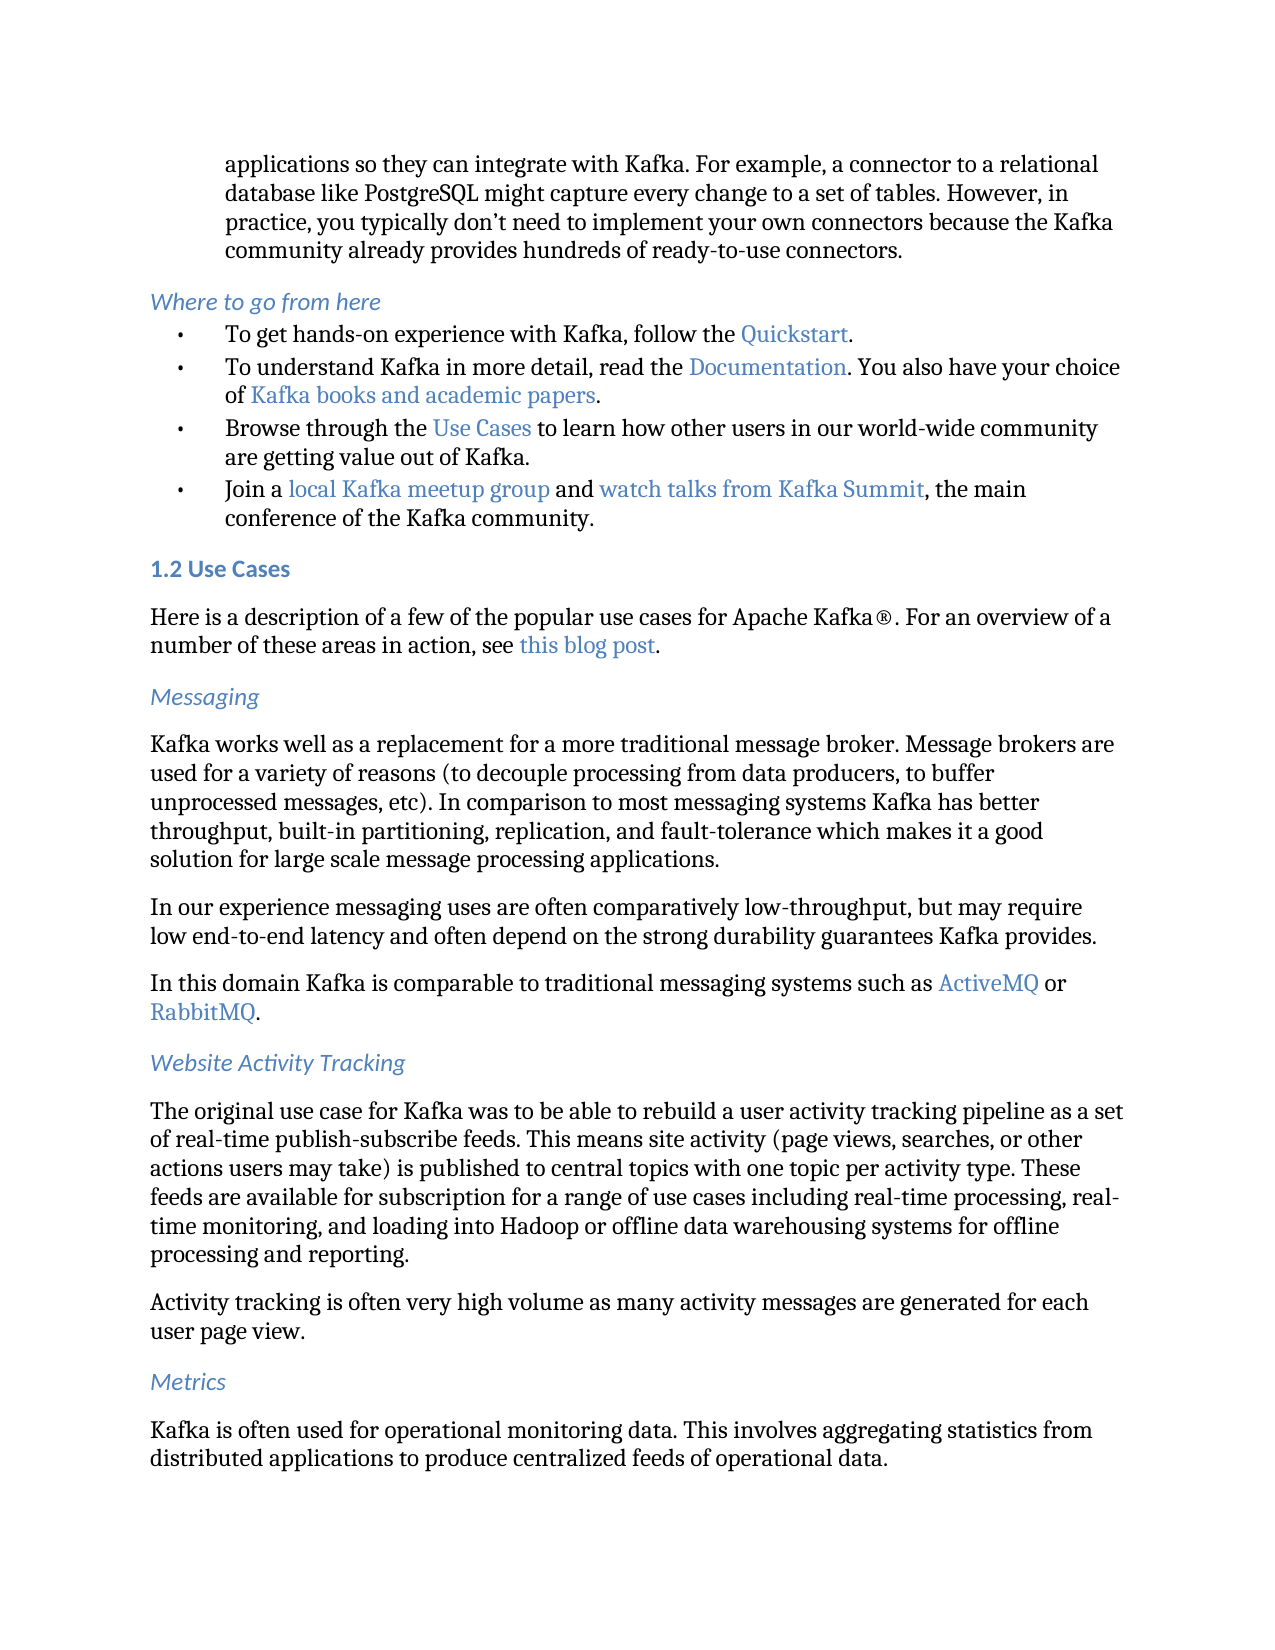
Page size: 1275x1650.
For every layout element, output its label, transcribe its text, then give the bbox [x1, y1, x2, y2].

subtitle Where to go from here [150, 286, 1125, 316]
list To understand Kafka in more detail, read the Documentation. You also have your choice of Kafka books and academic papers. [175, 353, 1125, 410]
list Browse through the Use Cases to learn how other users in our world-wide community are getting value out of Kafka. [175, 414, 1125, 471]
subtitle Messaging [150, 681, 1125, 712]
text In our experience messaging uses are often comparatively low-throughput, but may require low end-to-end latency and often depend on the strong durability guarantees Kafka provides. [150, 893, 1125, 950]
subtitle Metrics [150, 1366, 1125, 1397]
list Join a local Kafka meetup group and watch talks from Kafka Summit, the main conference of the Kafka community. [175, 475, 1125, 533]
text The original use case for Kafka was to be able to rebuild a user activity tracking pipeline as a set of real-time publish-subscribe feeds. This means site activity (page views, searches, or other actions users may take) is published to central topics with one topic per activity type. These feeds are available for subscription for a range of use cases including real-time processing, real-time monitoring, and loading into Hadoop or offline data warehousing systems for offline processing and reporting. [150, 1097, 1125, 1269]
text Activity tracking is often very high volume as many activity messages are generated for each user page view. [150, 1288, 1125, 1345]
subtitle Website Activity Tracking [150, 1047, 1125, 1078]
list To get hands-on experience with Kafka, follow the Quickstart. [175, 320, 1125, 349]
text Here is a description of a few of the popular use cases for Apache Kafka®. For an overview of a number of these areas in action, see this blog post. [150, 603, 1125, 660]
text Kafka is often used for operational monitoring data. This involves aggregating statistics from distributed applications to produce centralized feeds of operational data. [150, 1416, 1125, 1473]
text In this domain Kafka is comparable to traditional messaging systems such as ActiveMQ or RabbitMQ. [150, 969, 1125, 1027]
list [175, 150, 1125, 265]
text Kafka works well as a replacement for a more traditional message broker. Message brokers are used for a variety of reasons (to decouple processing from data producers, to buffer unprocessed messages, etc). In comparison to most messaging systems Kafka has better throughput, built-in partitioning, replication, and fault-tolerance which makes it a good solution for large scale message processing applications. [150, 730, 1125, 874]
subtitle 1.2 Use Cases [150, 553, 1125, 584]
